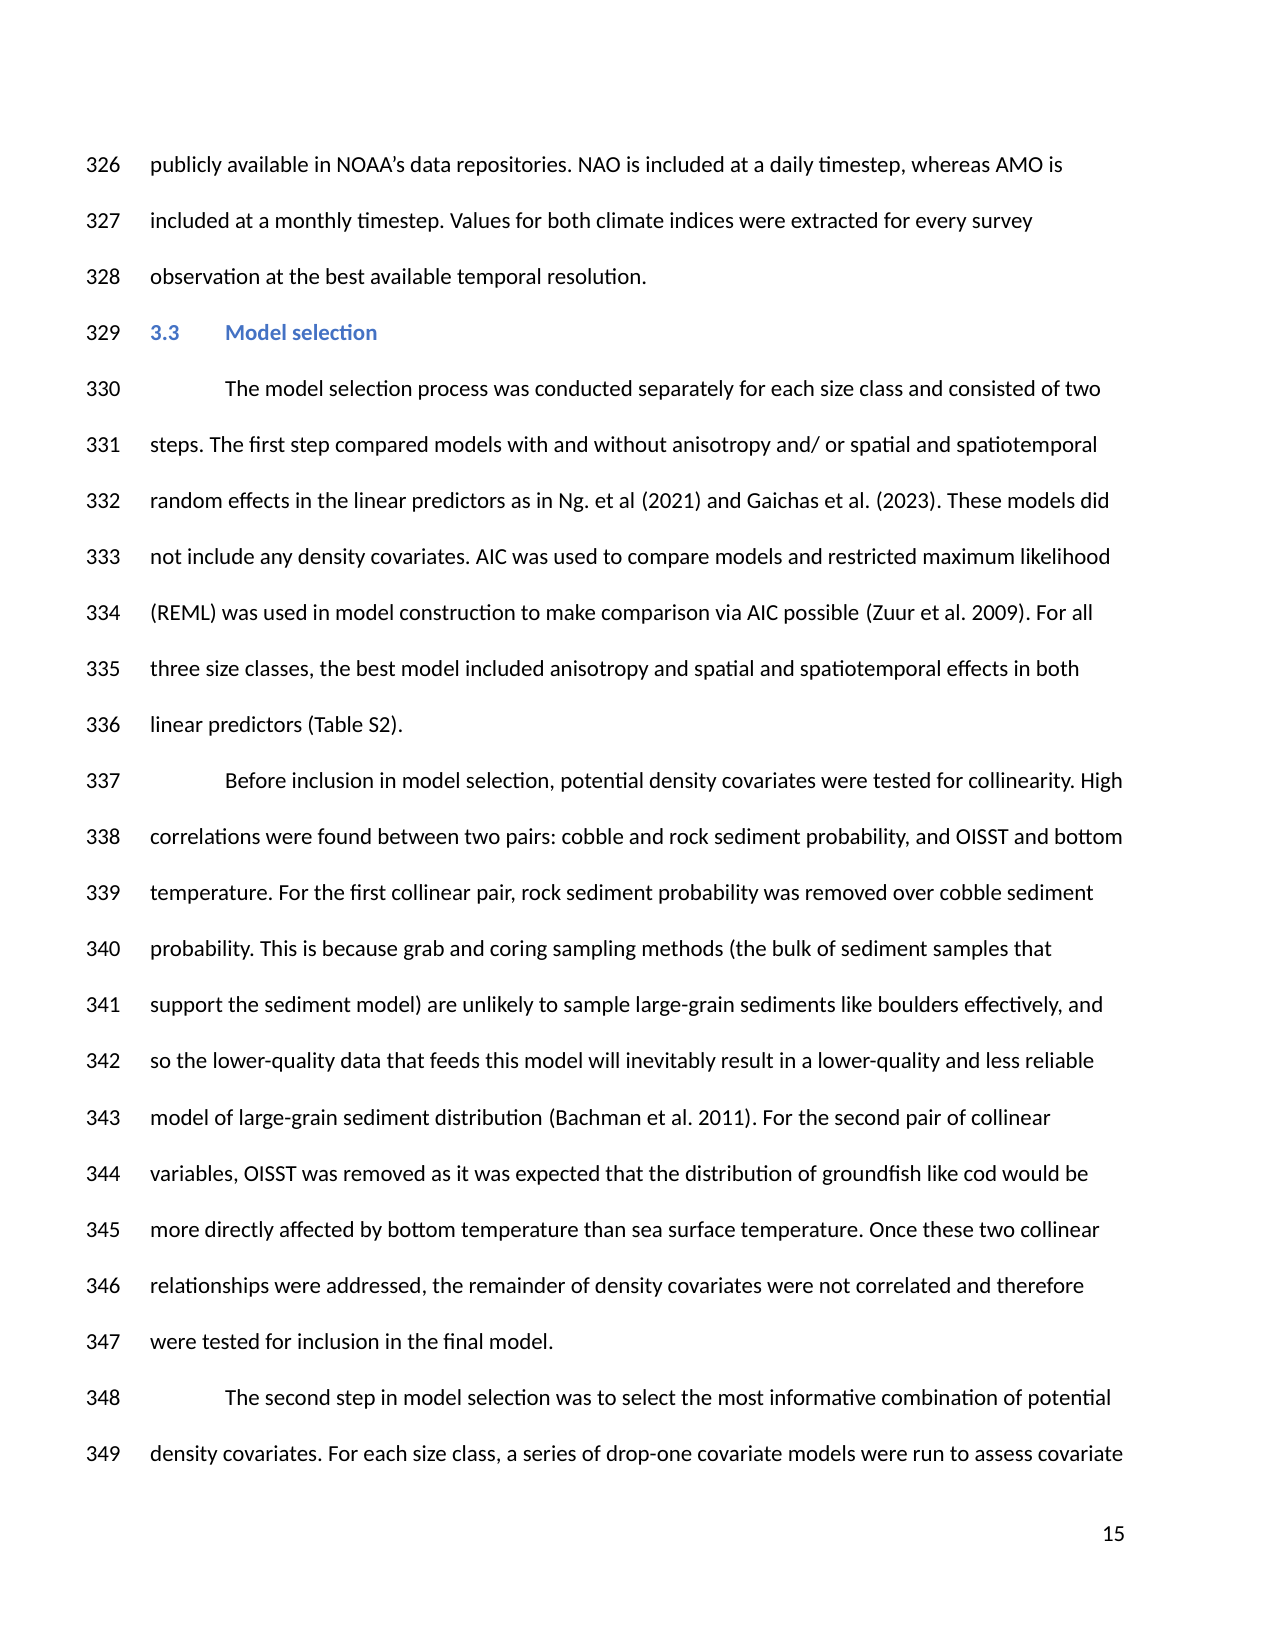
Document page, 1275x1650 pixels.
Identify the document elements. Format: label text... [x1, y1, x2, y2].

text The model selection process was conducted separately for each size class and consisted of two steps. The first step compared models with and without anisotropy and/ or spatial and spatiotemporal random effects in the linear predictors as in Ng. et al (2021) and Gaichas et al. (2023). These models did not include any density covariates. AIC was used to compare models and restricted maximum likelihood (REML) was used in model construction to make comparison via AIC possible (Zuur et al. 2009). For all three size classes, the best model included anisotropy and spatial and spatiotemporal effects in both linear predictors (Table S2). [150, 374, 1125, 738]
text Before inclusion in model selection, potential density covariates were tested for collinearity. High correlations were found between two pairs: cobble and rock sediment probability, and OISST and bottom temperature. For the first collinear pair, rock sediment probability was removed over cobble sediment probability. This is because grab and coring sampling methods (the bulk of sediment samples that support the sediment model) are unlikely to sample large-grain sediments like boulders effectively, and so the lower-quality data that feeds this model will inevitably result in a lower-quality and less reliable model of large-grain sediment distribution (Bachman et al. 2011). For the second pair of collinear variables, OISST was removed as it was expected that the distribution of groundfish like cod would be more directly affected by bottom temperature than sea surface temperature. Once these two collinear relationships were addressed, the remainder of density covariates were not correlated and therefore were tested for inclusion in the final model. [150, 766, 1125, 1355]
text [150, 150, 1125, 290]
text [150, 1383, 1125, 1467]
text 3.3 Model selection [150, 318, 1125, 346]
